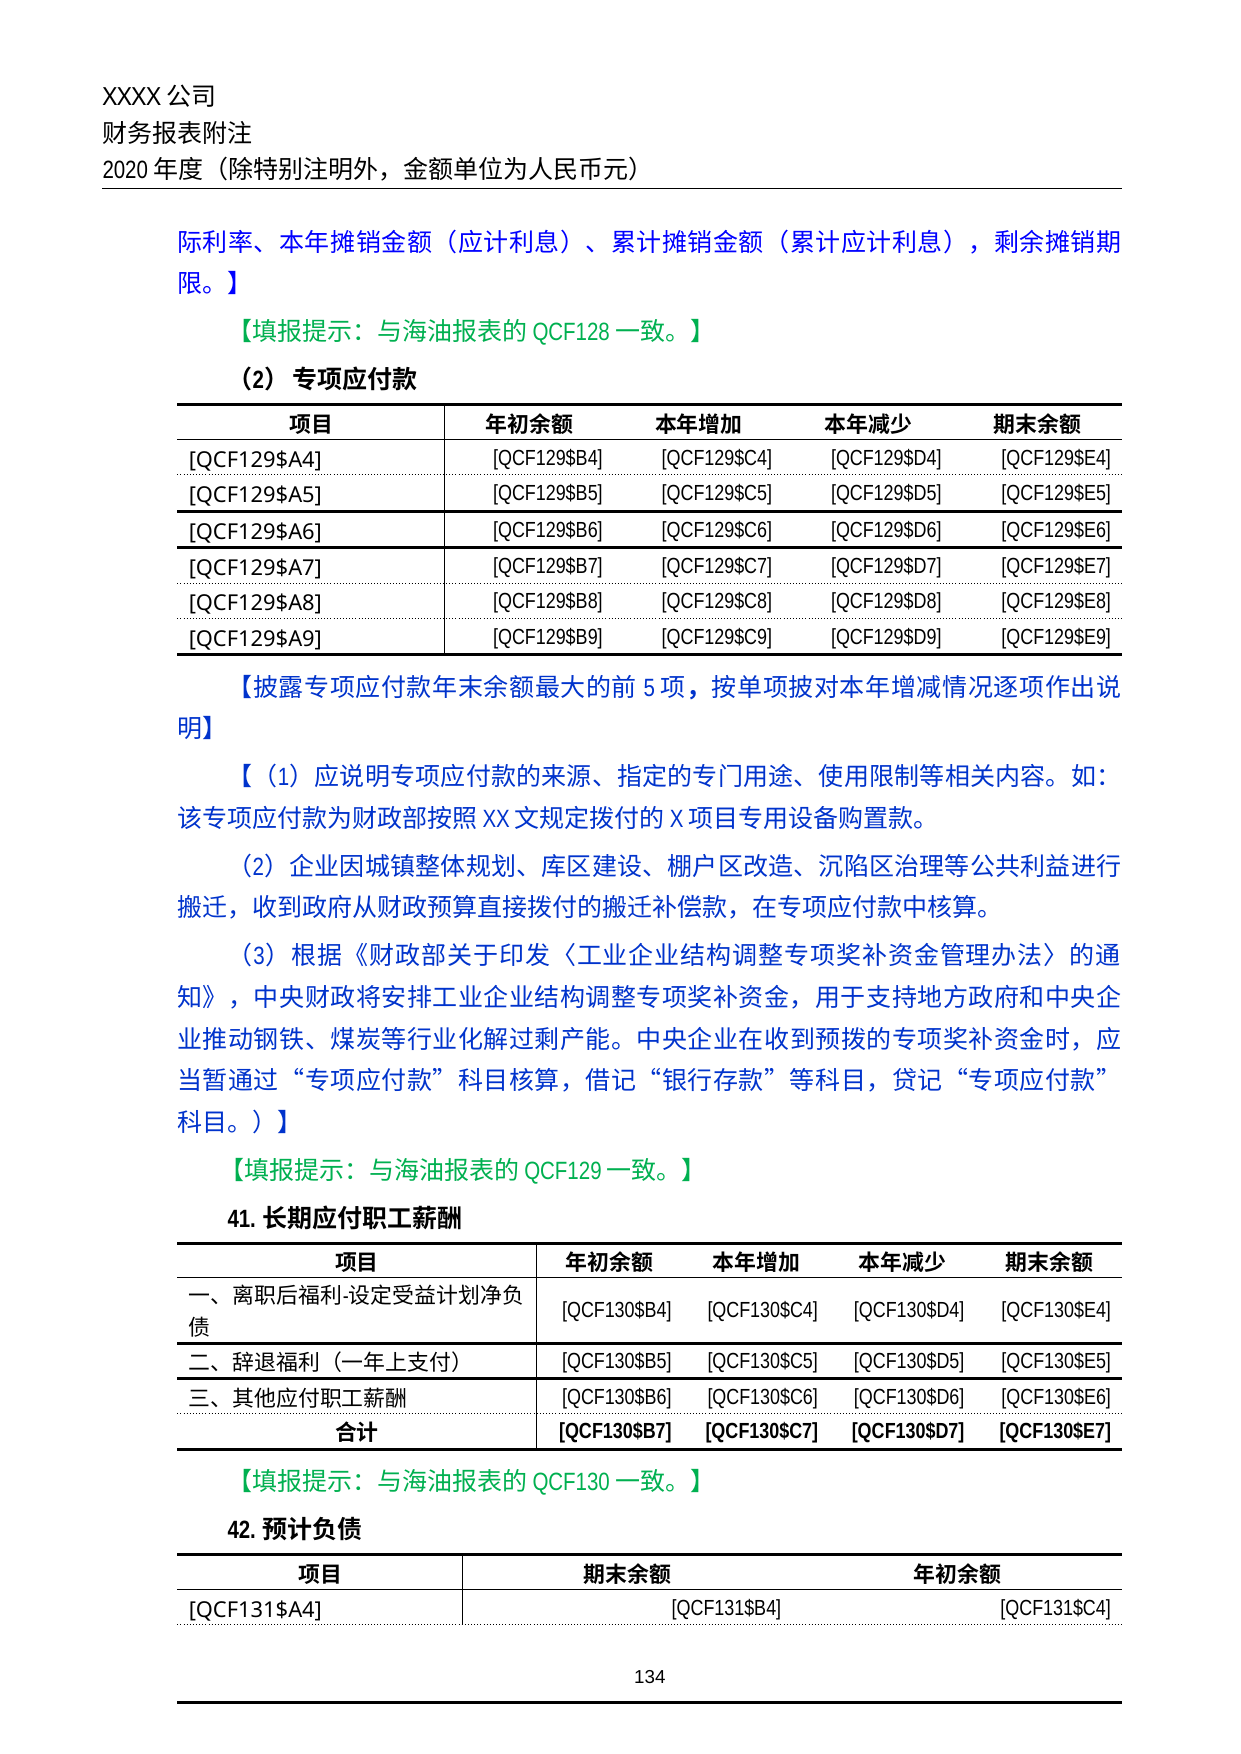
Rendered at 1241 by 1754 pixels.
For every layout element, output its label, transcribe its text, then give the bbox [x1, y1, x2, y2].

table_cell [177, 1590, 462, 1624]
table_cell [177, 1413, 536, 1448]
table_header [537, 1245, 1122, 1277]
text 【填报提示：与海油报表的QCF130一致。】 [177, 1457, 1122, 1499]
text 【填报提示：与海油报表的QCF128一致。】 [177, 307, 1122, 349]
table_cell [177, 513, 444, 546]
text （2）企业因城镇整体规划、库区建设、棚户区改造、沉陷区治理等公共利益进行搬迁，收到政府从财政预算直接拨付的搬迁补偿款，在专项应付款中核算。 [177, 842, 1122, 925]
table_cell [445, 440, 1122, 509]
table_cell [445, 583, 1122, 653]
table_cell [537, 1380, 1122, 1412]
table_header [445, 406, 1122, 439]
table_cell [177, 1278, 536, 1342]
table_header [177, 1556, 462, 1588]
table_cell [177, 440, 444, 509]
list 【填报提示：与海油报表的QCF129一致。】 [219, 1146, 1122, 1188]
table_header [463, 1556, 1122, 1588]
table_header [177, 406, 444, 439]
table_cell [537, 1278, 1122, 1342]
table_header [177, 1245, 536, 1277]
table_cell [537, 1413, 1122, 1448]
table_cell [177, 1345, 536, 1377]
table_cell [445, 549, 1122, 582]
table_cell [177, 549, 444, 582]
text （3）根据《财政部关于印发〈工业企业结构调整专项奖补资金管理办法〉的通知》，中央财政将安排工业企业结构调整专项奖补资金，用于支持地方政府和中央企业推动钢铁、煤炭等行业化解过剩产能。中央企业在收到预拨的专项奖补资金时，应当暂通过“专项应付款”科目核算，借记“银行存款”等科目，贷记“专项应付款”科目。）】 [177, 931, 1122, 1140]
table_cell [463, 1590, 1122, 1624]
list 长期应付职工薪酬 [177, 1194, 1122, 1236]
list 预计负债 [177, 1505, 1122, 1547]
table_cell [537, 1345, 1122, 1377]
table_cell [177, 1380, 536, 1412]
list 专项应付款 [177, 355, 1122, 397]
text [177, 218, 1122, 301]
text 【披露专项应付款年末余额最大的前5项，按单项披对本年增减情况逐项作出说明】 [177, 663, 1122, 746]
text 【（1）应说明专项应付款的来源、指定的专门用途、使用限制等相关内容。如：该专项应付款为财政部按照XX文规定拨付的X项目专用设备购置款。 [177, 752, 1122, 836]
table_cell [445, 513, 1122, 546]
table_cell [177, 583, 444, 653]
